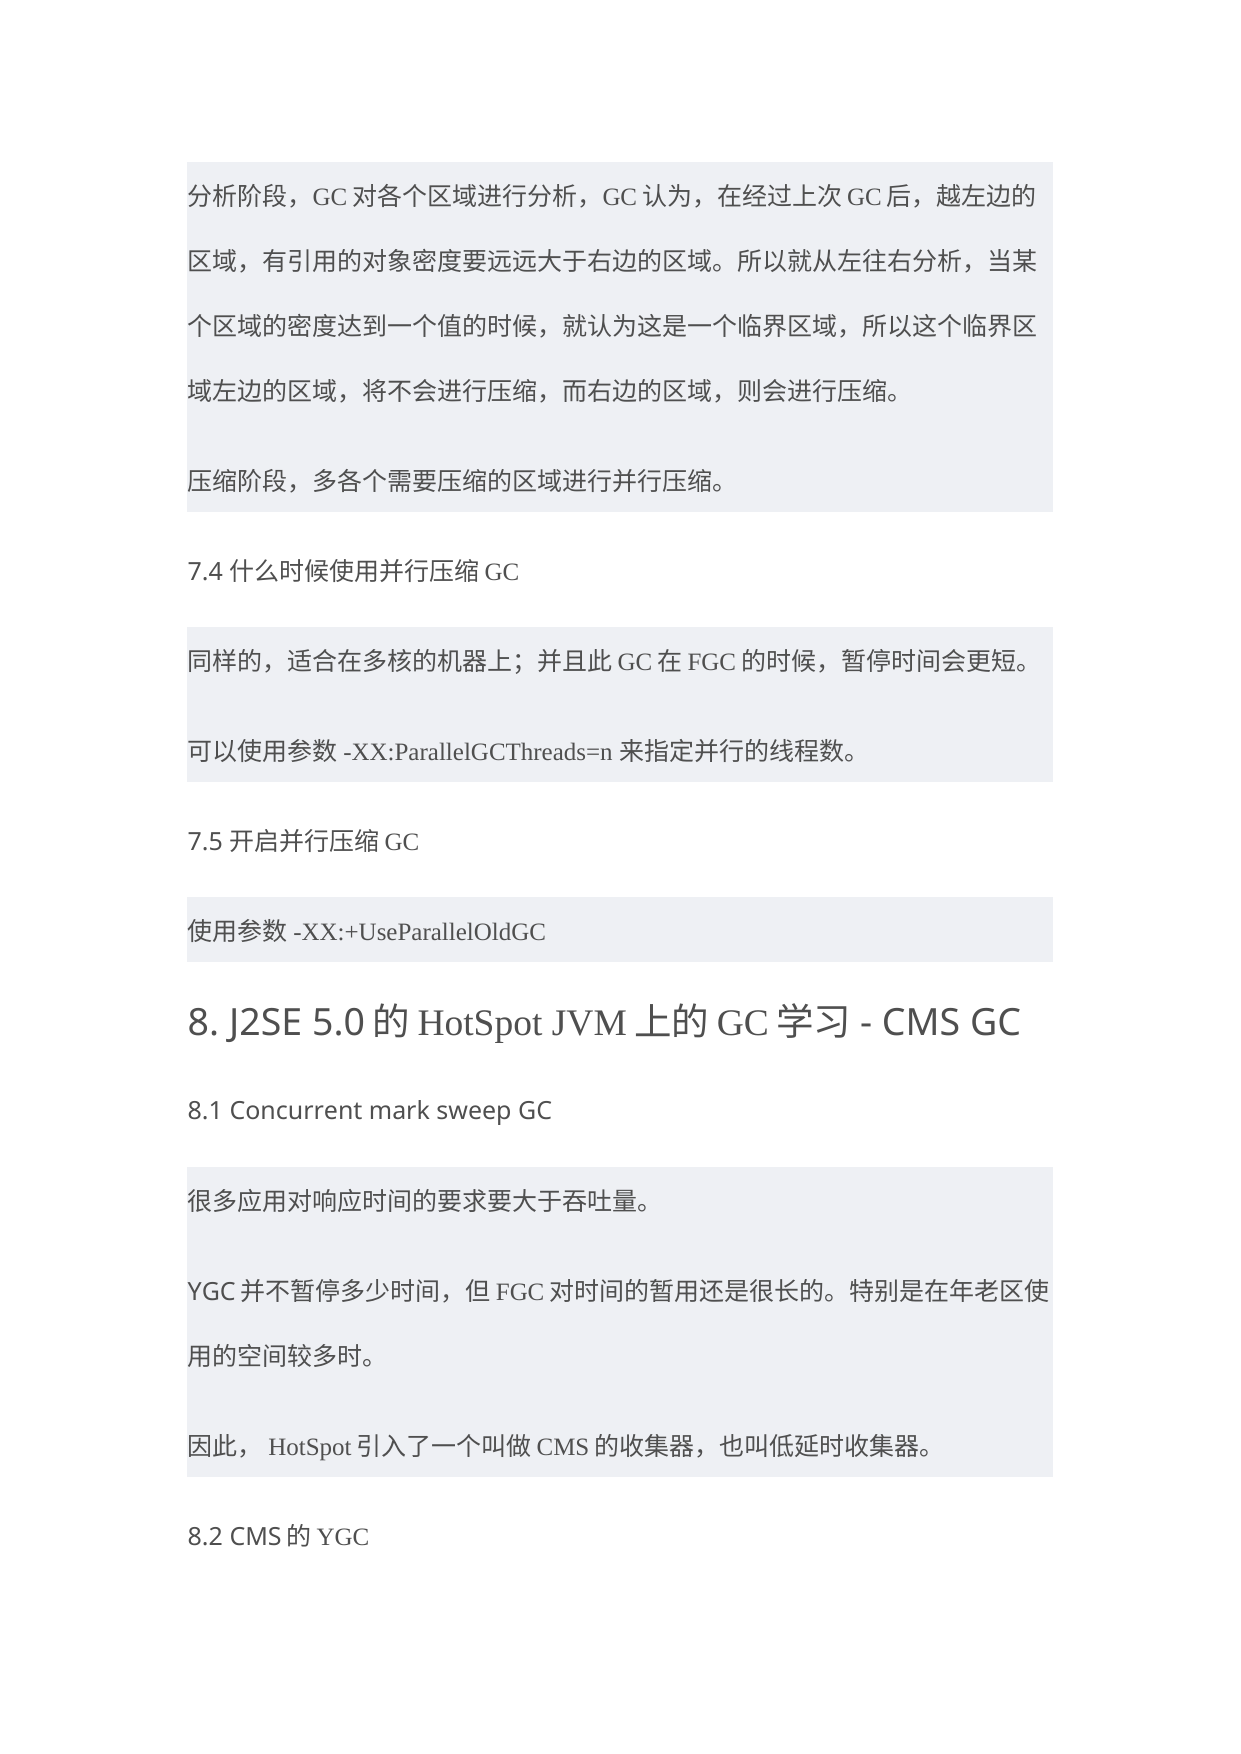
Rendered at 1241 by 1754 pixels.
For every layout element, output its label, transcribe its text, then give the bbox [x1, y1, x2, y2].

text 可以使用参数 -XX:ParallelGCThreads=n 来指定并行的线程数。 [187, 717, 1053, 782]
text 很多应用对响应时间的要求要大于吞吐量。 [187, 1167, 1053, 1232]
text YGC并不暂停多少时间，但FGC对时间的暂用还是很长的。特别是在年老区使用的空间较多时。 [187, 1257, 1053, 1387]
text 分析阶段，GC对各个区域进行分析，GC认为，在经过上次GC后，越左边的区域，有引用的对象密度要远远大于右边的区域。所以就从左往右分析，当某个区域的密度达到一个值的时候，就认为这是一个临界区域，所以这个临界区域左边的区域，将不会进行压缩，而右边的区域，则会进行压缩。 [187, 162, 1053, 422]
text 7.4 什么时候使用并行压缩GC [187, 537, 1053, 602]
text 7.5 开启并行压缩GC [187, 807, 1053, 872]
text 压缩阶段，多各个需要压缩的区域进行并行压缩。 [187, 447, 1053, 512]
text 8.2 CMS的YGC [187, 1502, 1053, 1567]
text 8. J2SE 5.0的HotSpot JVM上的GC学习 - CMS GC [187, 987, 1053, 1052]
text 8.1 Concurrent mark sweep GC [187, 1077, 1053, 1142]
text 使用参数 -XX:+UseParallelOldGC [187, 897, 1053, 962]
text 同样的，适合在多核的机器上；并且此GC在FGC的时候，暂停时间会更短。 [187, 627, 1053, 692]
text 因此， HotSpot引入了一个叫做CMS的收集器，也叫低延时收集器。 [187, 1412, 1053, 1477]
